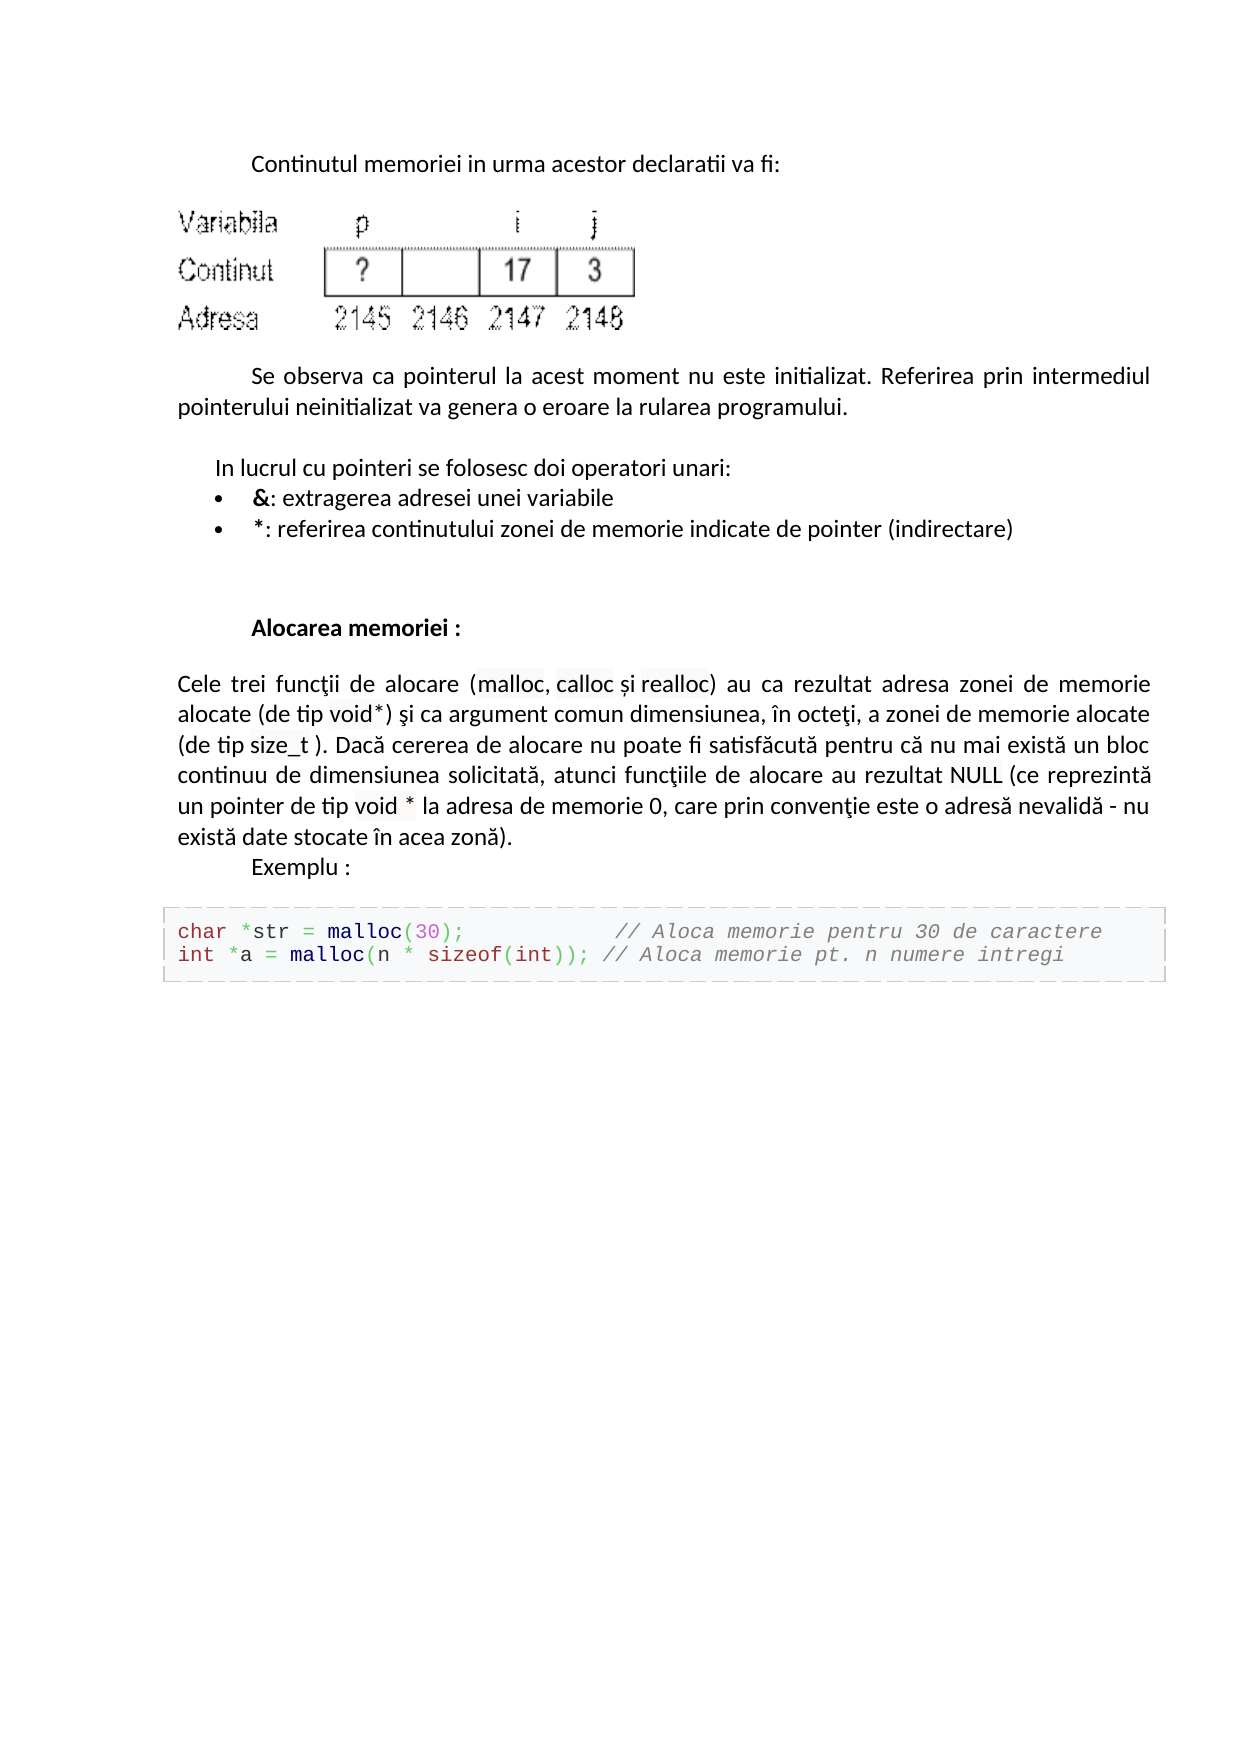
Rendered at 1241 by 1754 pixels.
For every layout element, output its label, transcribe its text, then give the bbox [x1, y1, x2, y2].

text In lucrul cu pointeri se folosesc doi operatori unari: [177, 452, 1152, 483]
list &: extragerea adresei unei variabile [215, 483, 1152, 513]
subtitle Alocarea memoriei : [177, 613, 1152, 643]
text int *a = malloc(n * sizeof(int)); // Aloca memorie pt. n numere intregi [163, 930, 1166, 982]
text Se observa ca pointerul la acest moment nu este initializat. Referirea prin intermediul pointerului neinitializat va genera o eroare la rularea programului. [177, 361, 1152, 422]
text char *str = malloc(30); // Aloca memorie pentru 30 de caractere [163, 907, 1166, 930]
picture [177, 209, 635, 330]
text Cele trei funcţii de alocare (malloc, calloc și realloc) au ca rezultat adresa zonei de memorie alocate (de tip void*) şi ca argument comun dimensiunea, în octeţi, a zonei de memorie alocate (de tip size_t ). Dacă cererea de alocare nu poate fi satisfăcută pentru că nu mai există un bloc continuu de dimensiunea solicitată, atunci funcţiile de alocare au rezultat NULL (ce reprezintă un pointer de tip void * la adresa de memorie 0, care prin convenţie este o adresă nevalidă - nu există date stocate în acea zonă). [177, 668, 1152, 851]
text Continutul memoriei in urma acestor declaratii va fi: [177, 149, 1152, 179]
list *: referirea continutului zonei de memorie indicate de pointer (indirectare) [215, 513, 1152, 544]
subtitle Exemplu : [177, 851, 1152, 882]
